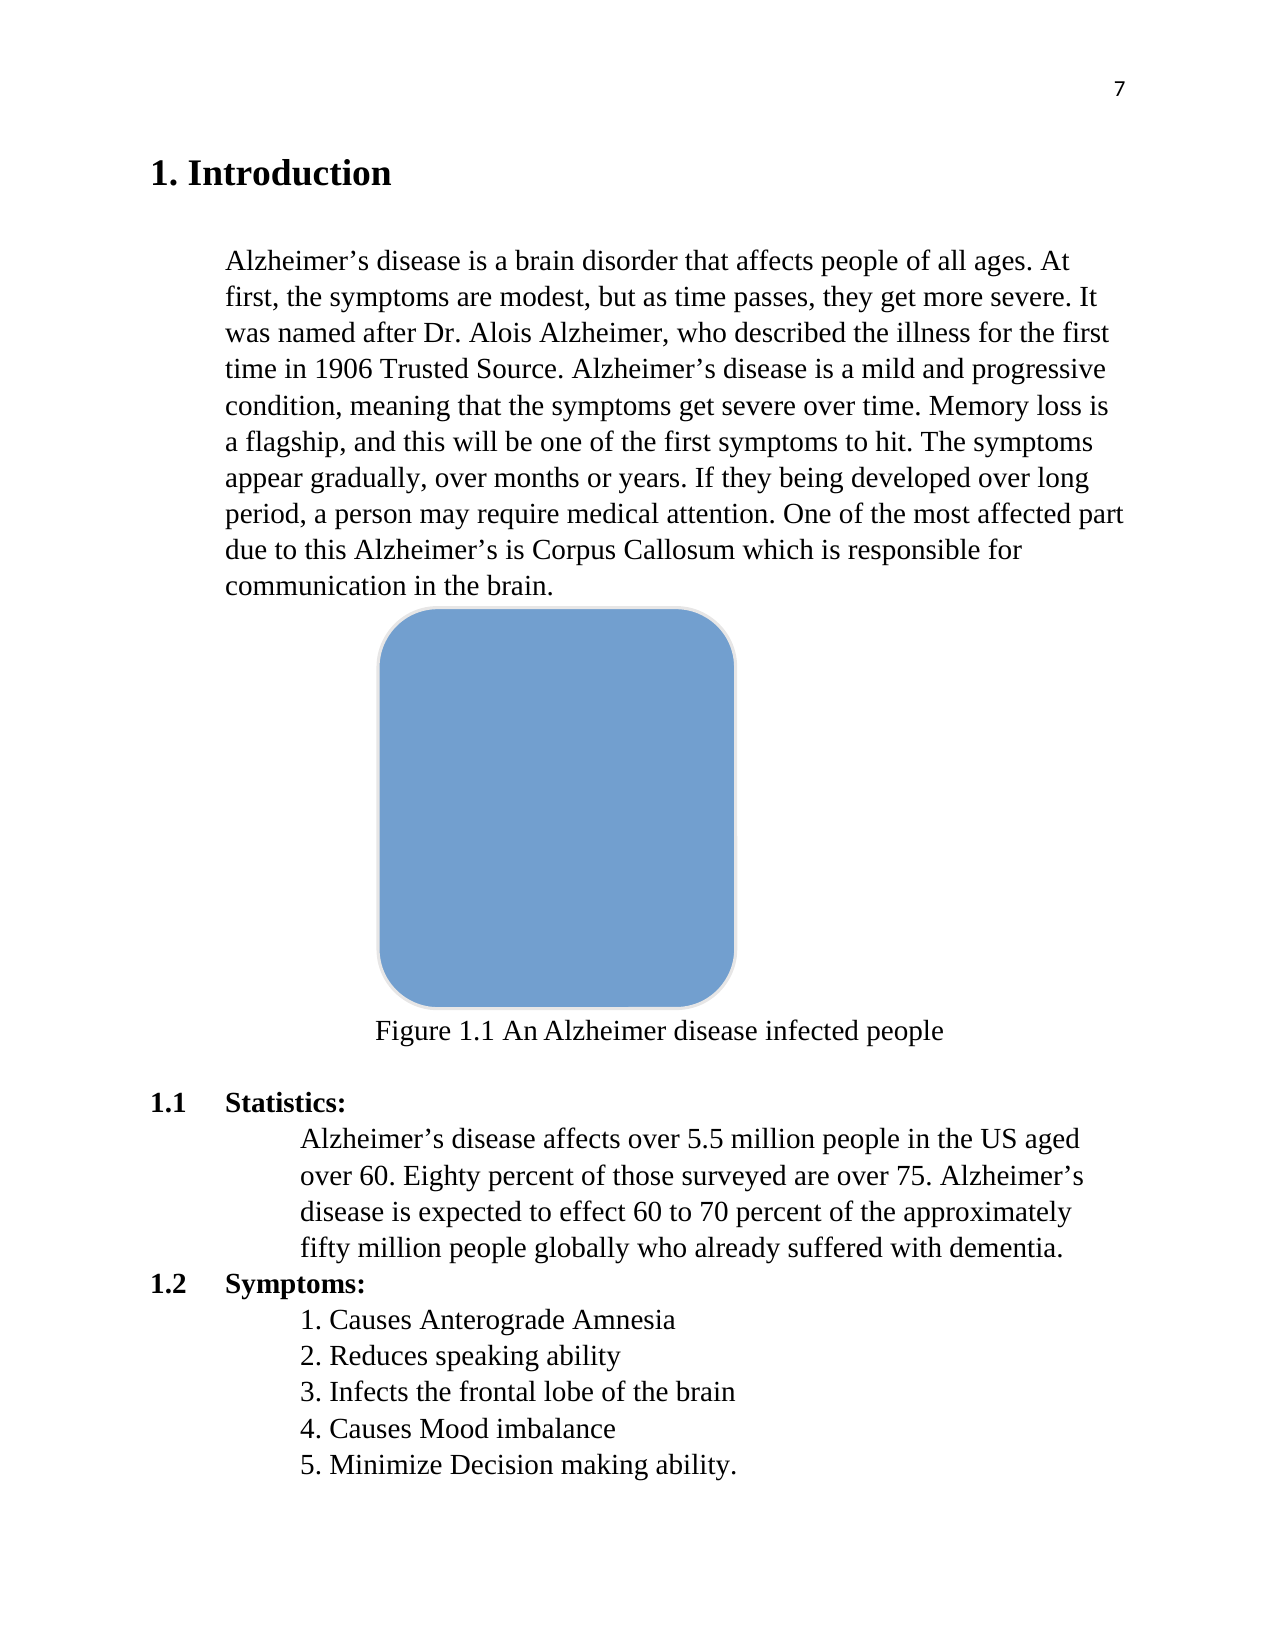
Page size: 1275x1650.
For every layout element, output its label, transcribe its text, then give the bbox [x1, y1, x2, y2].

list Symptoms: [150, 1266, 1125, 1300]
list Introduction [150, 150, 1125, 193]
list 3. Infects the frontal lobe of the brain [300, 1374, 1125, 1408]
list Statistics: [150, 1085, 1125, 1119]
list Alzheimer’s disease is a brain disorder that affects people of all ages. At first, the symptoms are modest, but as time passes, they get more severe. It was named after Dr. Alois Alzheimer, who described the illness for the first time in 1906 Trusted Source. Alzheimer’s disease is a mild and progressive condition, meaning that the symptoms get severe over time. Memory loss is a flagship, and this will be one of the first symptoms to hit. The symptoms appear gradually, over months or years. If they being developed over long period, a person may require medical attention. One of the most affected part due to this Alzheimer’s is Corpus Callosum which is responsible for communication in the brain. [225, 243, 1125, 602]
list 4. Causes Mood imbalance [300, 1411, 1125, 1444]
list 1. Causes Anterograde Amnesia [300, 1302, 1125, 1336]
list Figure 1.1 An Alzheimer disease infected people [300, 1013, 1125, 1047]
list Alzheimer’s disease affects over 5.5 million people in the US aged over 60. Eighty percent of those surveyed are over 75. Alzheimer’s disease is expected to effect 60 to 70 percent of the approximately fifty million people globally who already suffered with dementia. [300, 1122, 1125, 1263]
list 2. Reduces speaking ability [300, 1338, 1125, 1372]
list 5. Minimize Decision making ability. [300, 1447, 1125, 1480]
